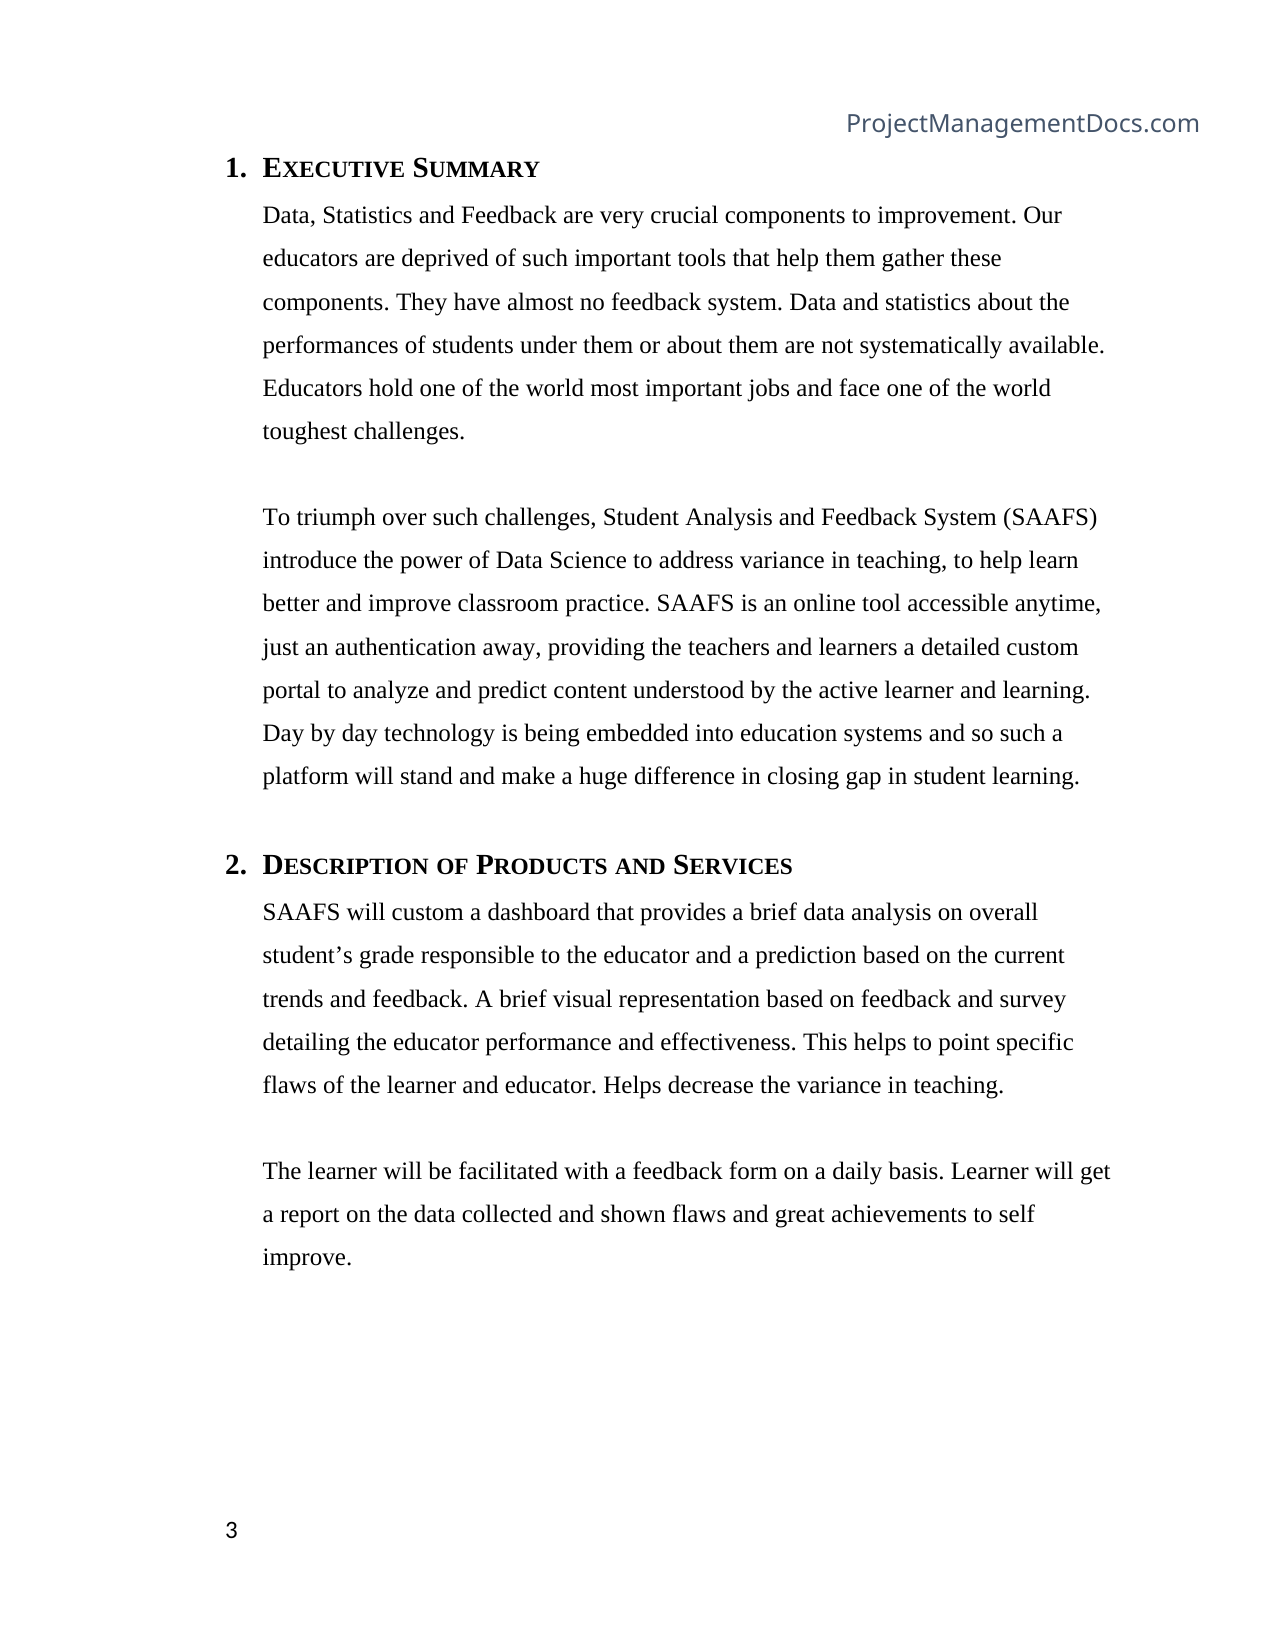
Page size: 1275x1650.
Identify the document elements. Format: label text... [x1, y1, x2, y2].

subtitle Description of Products and Services [225, 847, 1125, 881]
text Data, Statistics and Feedback are very crucial components to improvement. Our educators are deprived of such important tools that help them gather these components. They have almost no feedback system. Data and statistics about the performances of students under them or about them are not systematically available. Educators hold one of the world most important jobs and face one of the world toughest challenges. [262, 200, 1125, 445]
subtitle Executive Summary [225, 150, 1125, 183]
text SAAFS will custom a dashboard that provides a brief data analysis on overall student’s grade responsible to the educator and a prediction based on the current trends and feedback. A brief visual representation based on feedback and survey detailing the educator performance and effectiveness. This helps to point specific flaws of the learner and educator. Helps decrease the variance in teaching. [262, 897, 1125, 1099]
text To triumph over such challenges, Student Analysis and Feedback System (SAAFS) introduce the power of Data Science to address variance in teaching, to help learn better and improve classroom practice. SAAFS is an online tool accessible anytime, just an authentication away, providing the teachers and learners a detailed custom portal to analyze and predict content understood by the active learner and learning. Day by day technology is being embedded into education systems and so such a platform will stand and make a huge difference in closing gap in student learning. [262, 502, 1125, 790]
text The learner will be facilitated with a feedback form on a daily basis. Learner will get a report on the data collected and shown flaws and great achievements to self improve. [262, 1156, 1125, 1271]
